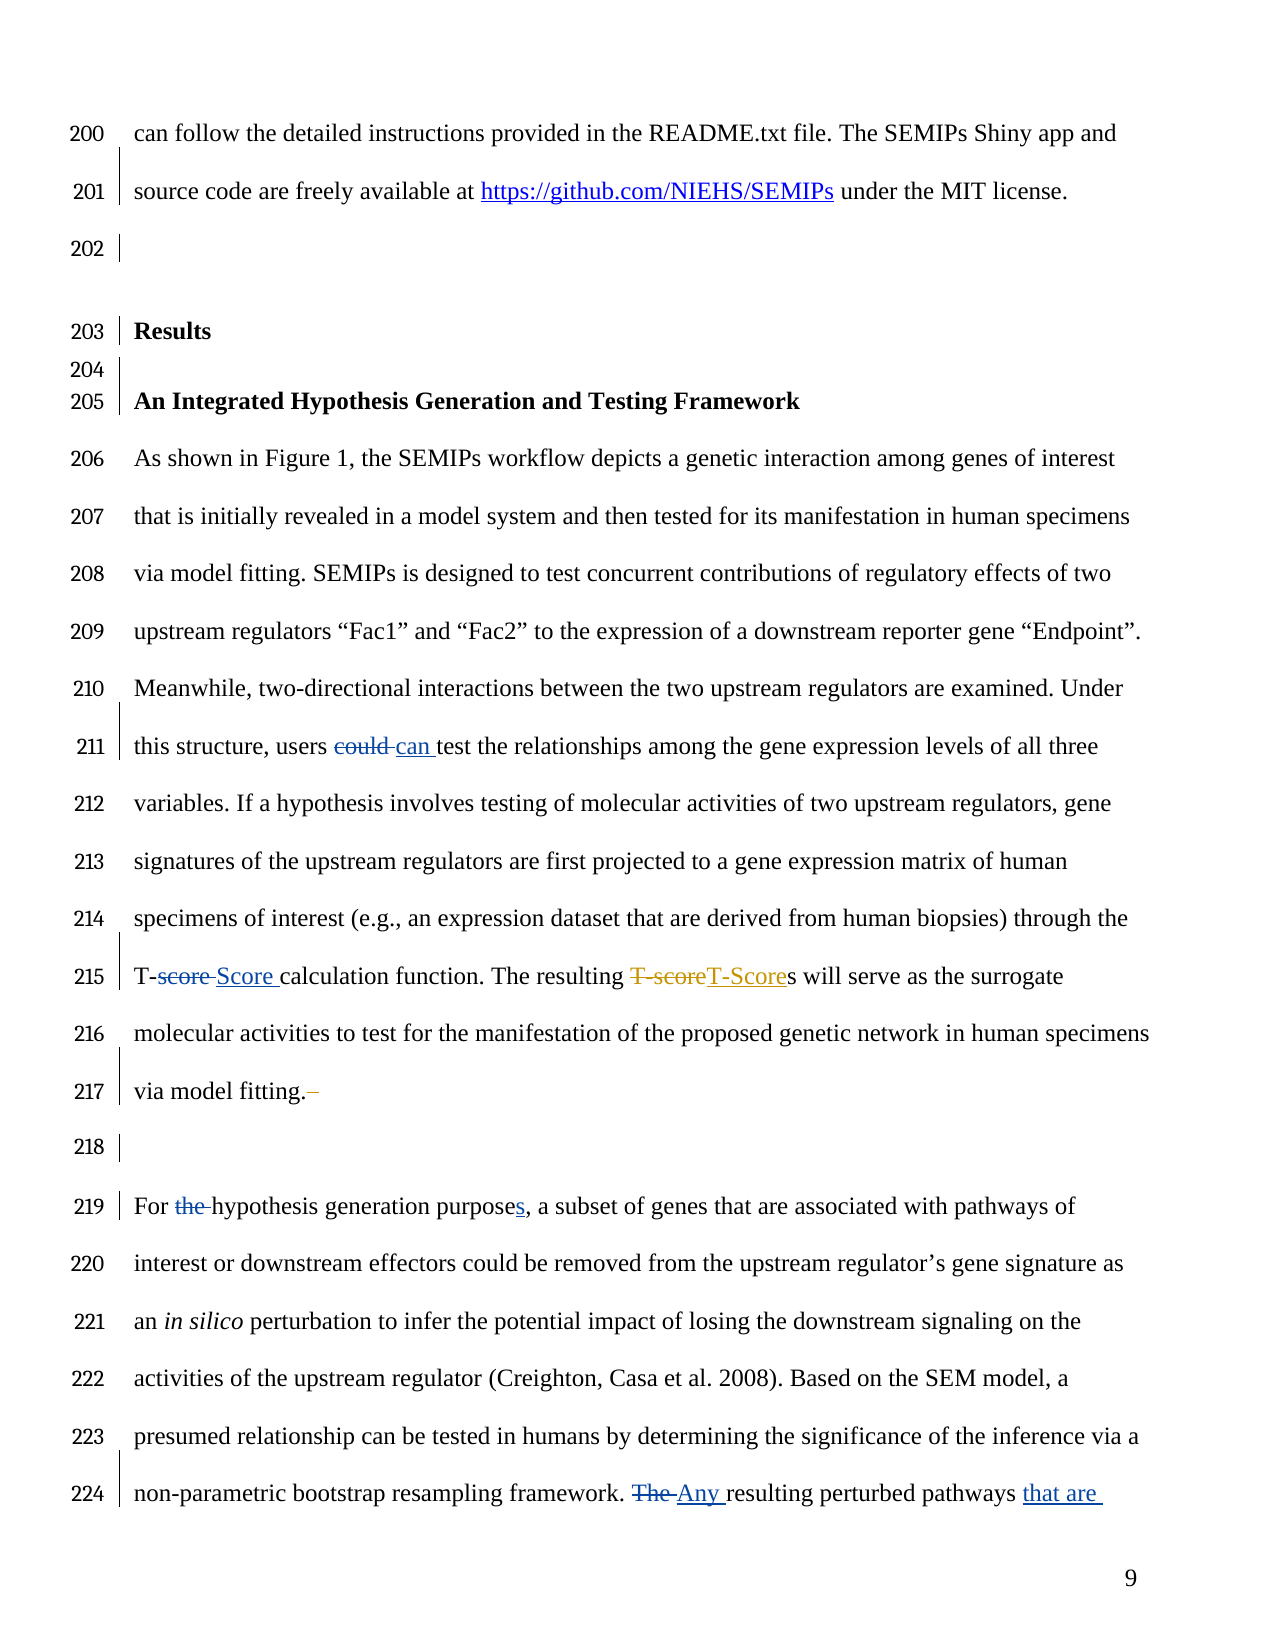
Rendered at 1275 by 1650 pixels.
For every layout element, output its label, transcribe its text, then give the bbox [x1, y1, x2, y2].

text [133, 118, 1152, 205]
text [133, 1191, 1152, 1507]
text As shown in Figure 1, the SEMIPs workflow depicts a genetic interaction among genes of interest that is initially revealed in a model system and then tested for its manifestation in human specimens via model fitting. SEMIPs is designed to test concurrent contributions of regulatory effects of two upstream regulators “Fac1” and “Fac2” to the expression of a downstream reporter gene “Endpoint”. Meanwhile, two-directional interactions between the two upstream regulators are examined. Under this structure, users test the relationships among the gene expression levels of all three variables. If a hypothesis involves testing of molecular activities of two upstream regulators, gene signatures of the upstream regulators are first projected to a gene expression matrix of human specimens of interest (e.g., an expression dataset that are derived from human biopsies) through the T-calculation function. The resulting s will serve as the surrogate molecular activities to test for the manifestation of the proposed genetic network in human specimens via model fitting. [133, 443, 1152, 1105]
subtitle An Integrated Hypothesis Generation and Testing Framework [133, 386, 1152, 415]
subtitle Results [133, 316, 1152, 345]
